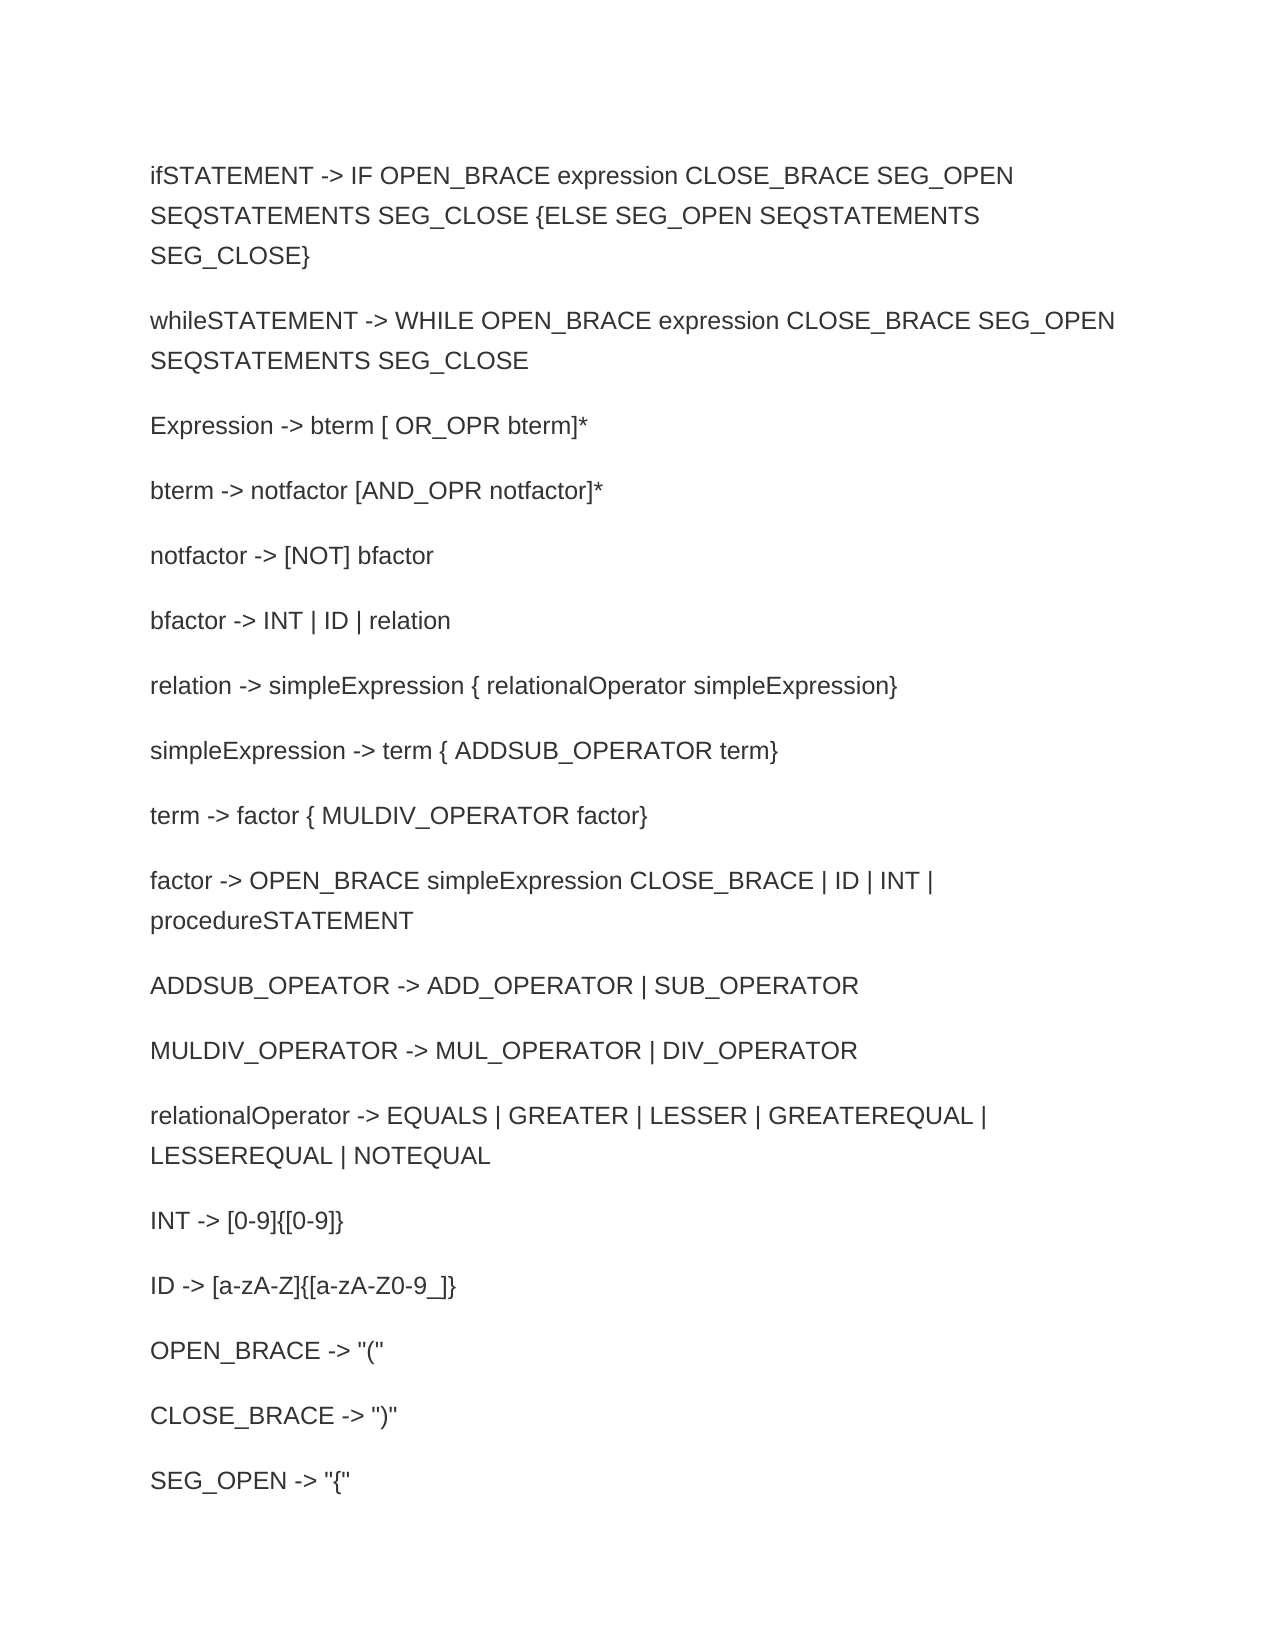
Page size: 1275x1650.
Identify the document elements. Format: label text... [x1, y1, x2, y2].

text CLOSE_BRACE -> ")" [150, 1390, 1125, 1430]
text INT -> [0-9]{[0-9]} [150, 1195, 1125, 1235]
text notfactor -> [NOT] bfactor [150, 530, 1125, 570]
text OPEN_BRACE -> "(" [150, 1325, 1125, 1365]
text simpleExpression -> term { ADDSUB_OPERATOR term} [150, 725, 1125, 765]
text relation -> simpleExpression { relationalOperator simpleExpression} [150, 660, 1125, 700]
text bterm -> notfactor [AND_OPR notfactor]* [150, 465, 1125, 505]
text ID -> [a-zA-Z]{[a-zA-Z0-9_]} [150, 1260, 1125, 1300]
text whileSTATEMENT -> WHILE OPEN_BRACE expression CLOSE_BRACE SEG_OPEN SEQSTATEMENTS SEG_CLOSE [150, 295, 1125, 375]
text MULDIV_OPERATOR -> MUL_OPERATOR | DIV_OPERATOR [150, 1025, 1125, 1065]
text bfactor -> INT | ID | relation [150, 595, 1125, 635]
text SEG_OPEN -> "{" [150, 1455, 1125, 1495]
text term -> factor { MULDIV_OPERATOR factor} [150, 790, 1125, 830]
text factor -> OPEN_BRACE simpleExpression CLOSE_BRACE | ID | INT | procedureSTATEMENT [150, 855, 1125, 935]
text ifSTATEMENT -> IF OPEN_BRACE expression CLOSE_BRACE SEG_OPEN SEQSTATEMENTS SEG_CLOSE {ELSE SEG_OPEN SEQSTATEMENTS SEG_CLOSE} [150, 150, 1125, 270]
text relationalOperator -> EQUALS | GREATER | LESSER | GREATEREQUAL | LESSEREQUAL | NOTEQUAL [150, 1090, 1125, 1170]
text ADDSUB_OPEATOR -> ADD_OPERATOR | SUB_OPERATOR [150, 960, 1125, 1000]
text Expression -> bterm [ OR_OPR bterm]* [150, 400, 1125, 440]
